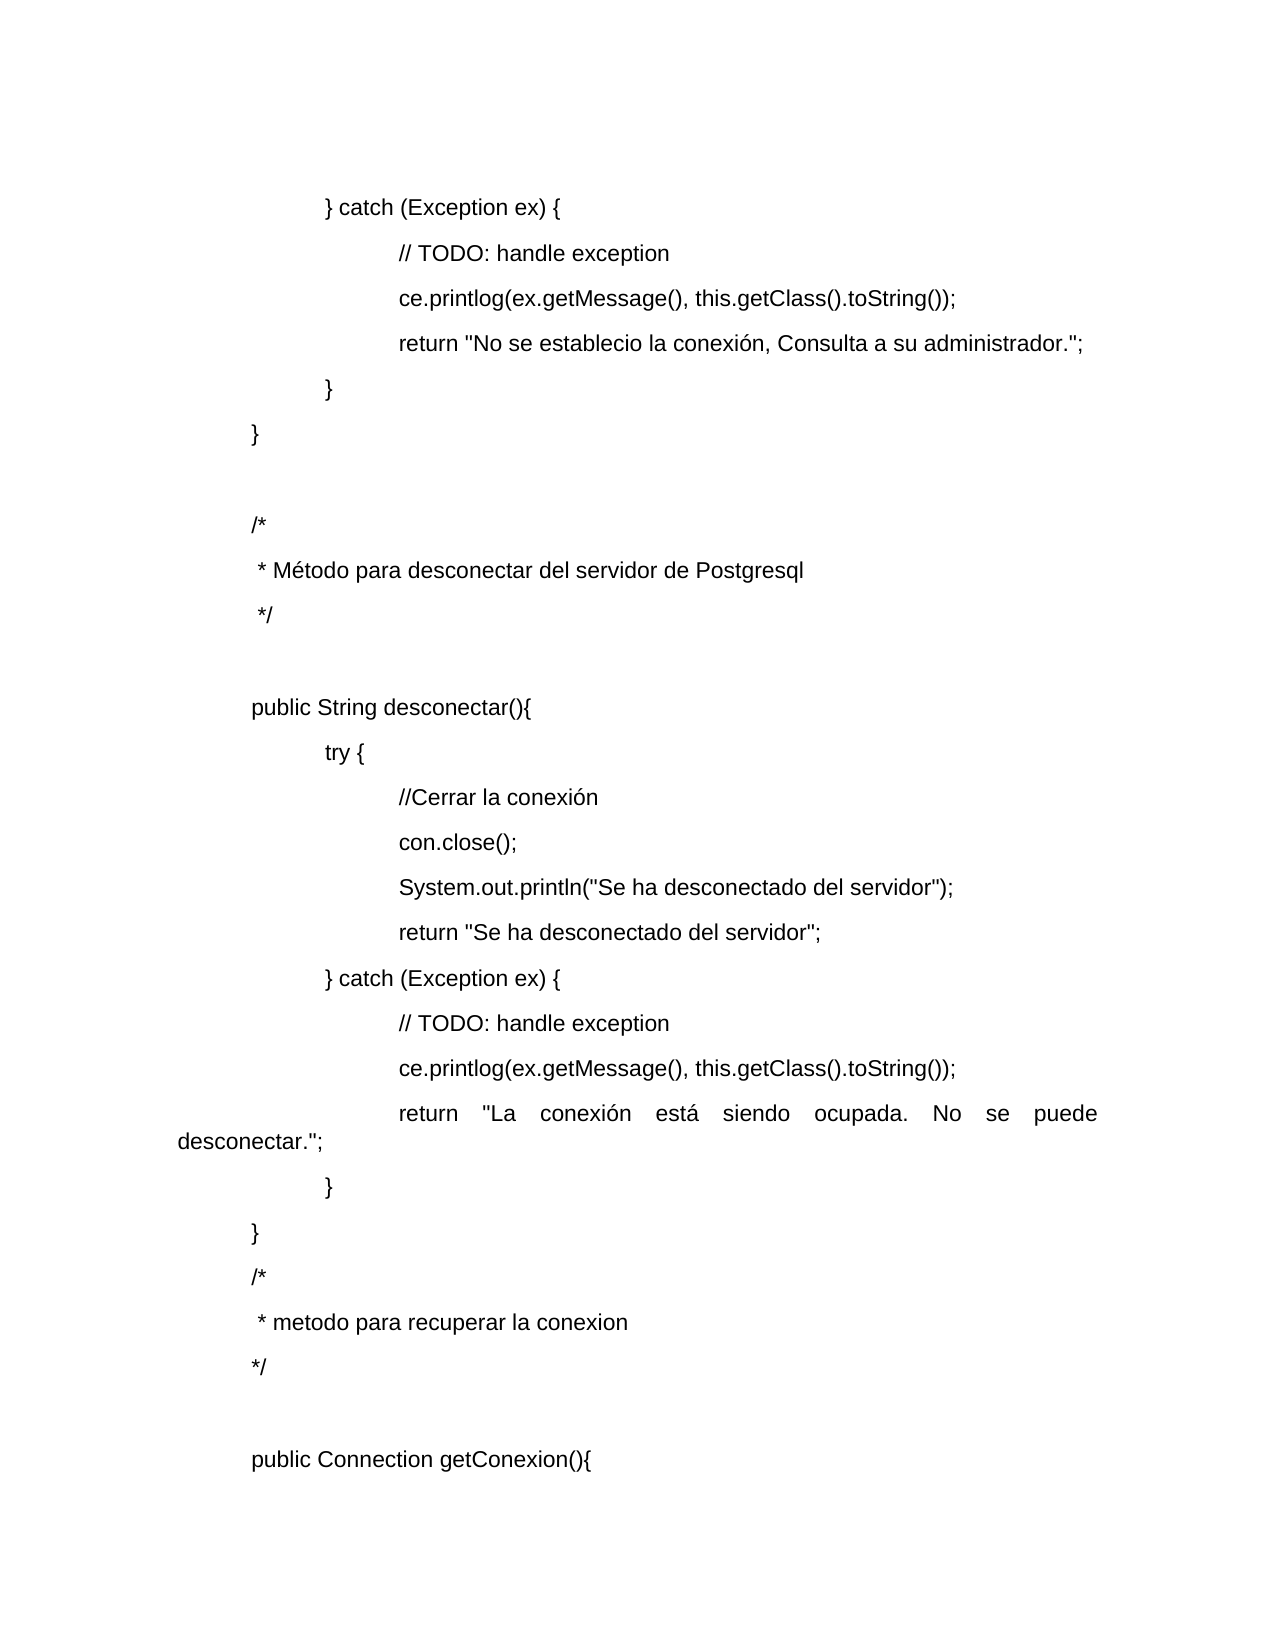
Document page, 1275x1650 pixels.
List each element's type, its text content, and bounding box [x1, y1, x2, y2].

text ce.printlog(ex.getMessage(), this.getClass().toString()); [177, 284, 1098, 311]
text con.close(); [177, 829, 1098, 856]
text try { [177, 739, 1098, 765]
text public Connection getConexion(){ [177, 1446, 1098, 1472]
text * Método para desconectar del servidor de Postgresql [177, 557, 1098, 583]
text System.out.println("Se ha desconectado del servidor"); [177, 874, 1098, 901]
text /* [177, 1263, 1098, 1290]
text return "No se establecio la conexión, Consulta a su administrador."; [177, 330, 1098, 356]
text } [177, 375, 1098, 401]
text } [177, 1173, 1098, 1200]
text // TODO: handle exception [177, 239, 1098, 266]
text /* [177, 512, 1098, 538]
text } [177, 420, 1098, 446]
text * metodo para recuperar la conexion [177, 1309, 1098, 1335]
text //Cerrar la conexión [177, 784, 1098, 810]
text public String desconectar(){ [177, 694, 1098, 720]
text } [177, 1218, 1098, 1245]
text */ [177, 1354, 1098, 1380]
text return "La conexión está siendo ocupada. No se puede desconectar."; [177, 1100, 1098, 1154]
text ce.printlog(ex.getMessage(), this.getClass().toString()); [177, 1055, 1098, 1081]
text */ [177, 602, 1098, 628]
text return "Se ha desconectado del servidor"; [177, 919, 1098, 946]
text } catch (Exception ex) { [177, 964, 1098, 991]
text } catch (Exception ex) { [177, 194, 1098, 221]
text // TODO: handle exception [177, 1009, 1098, 1036]
